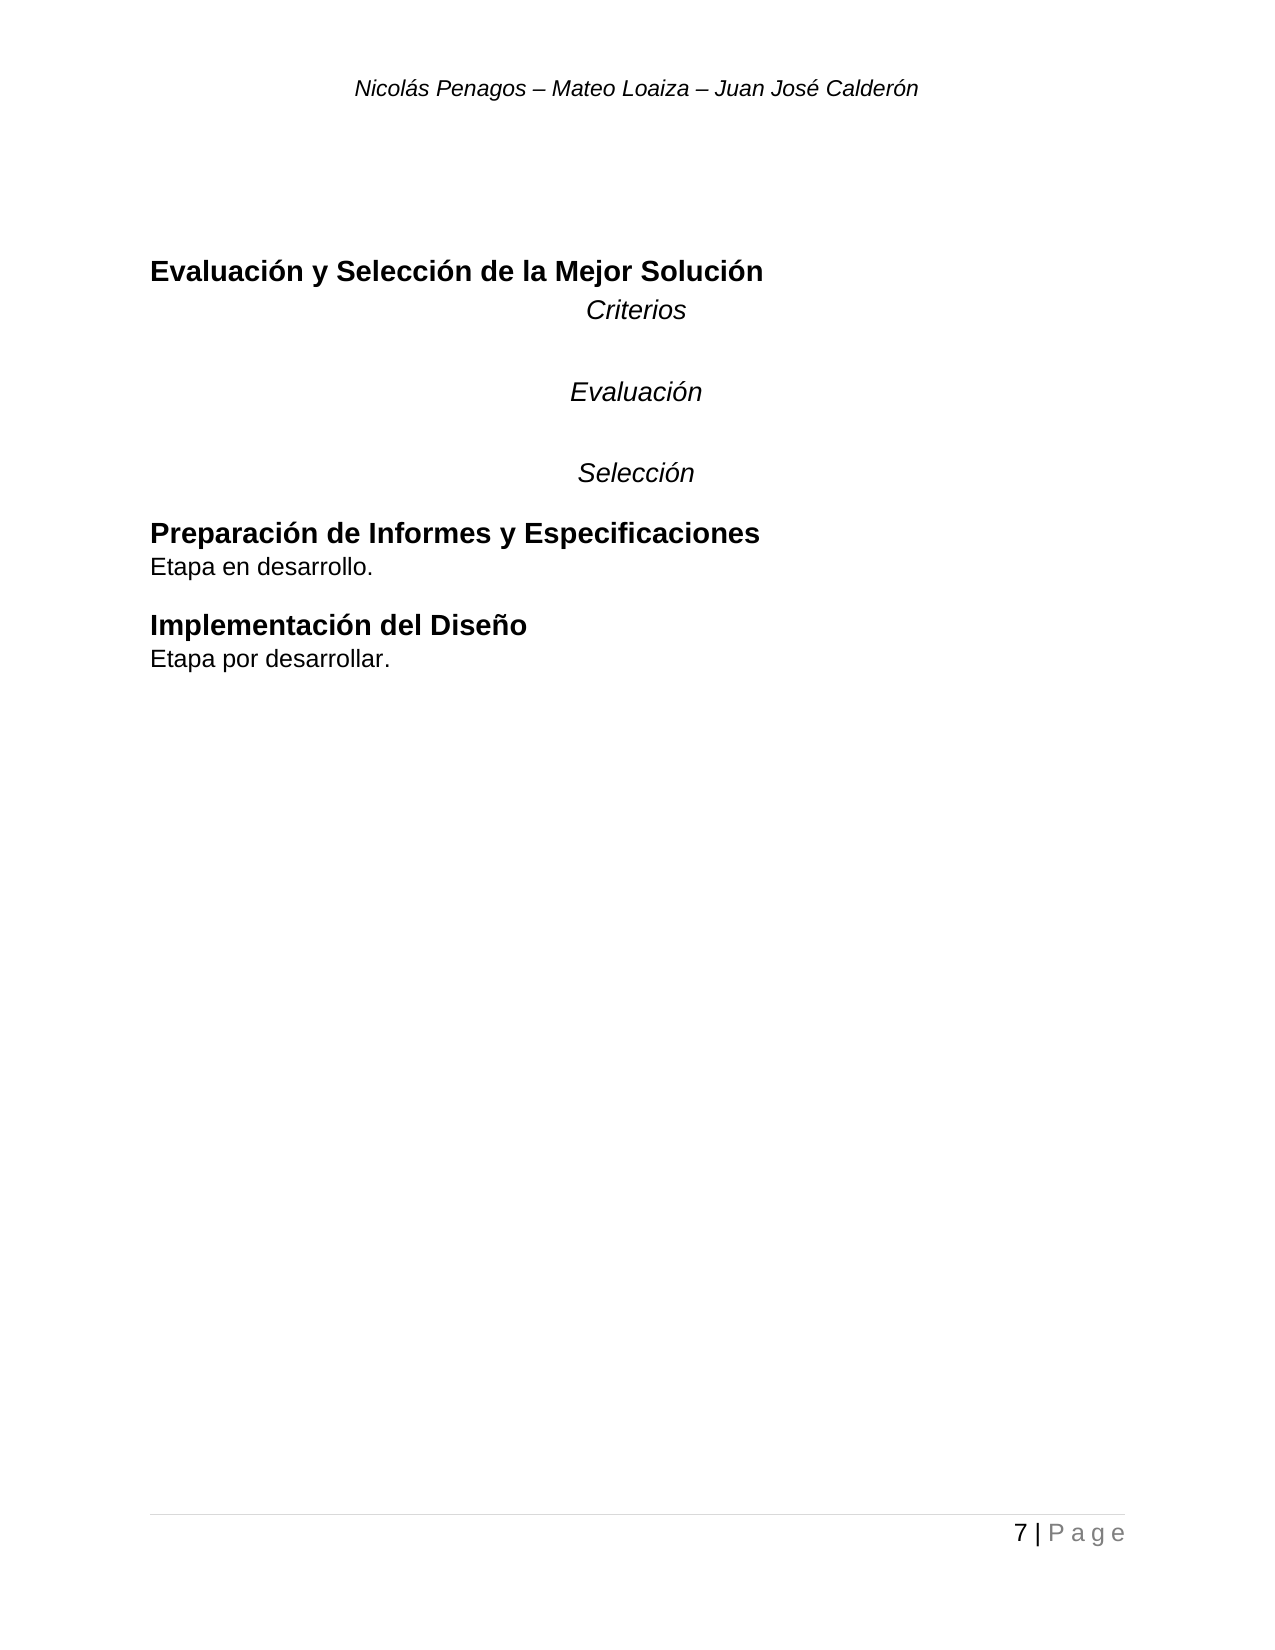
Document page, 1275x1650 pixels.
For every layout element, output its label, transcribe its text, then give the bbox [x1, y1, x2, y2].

subtitle Selección [150, 457, 1125, 488]
text Etapa en desarrollo. [150, 552, 1125, 581]
subtitle Preparación de Informes y Especificaciones [150, 516, 1125, 549]
subtitle Evaluación y Selección de la Mejor Solución [150, 254, 1125, 287]
subtitle Evaluación [150, 376, 1125, 407]
subtitle Implementación del Diseño [150, 608, 1125, 641]
text Etapa por desarrollar. [150, 644, 1125, 673]
subtitle Criterios [150, 294, 1125, 325]
